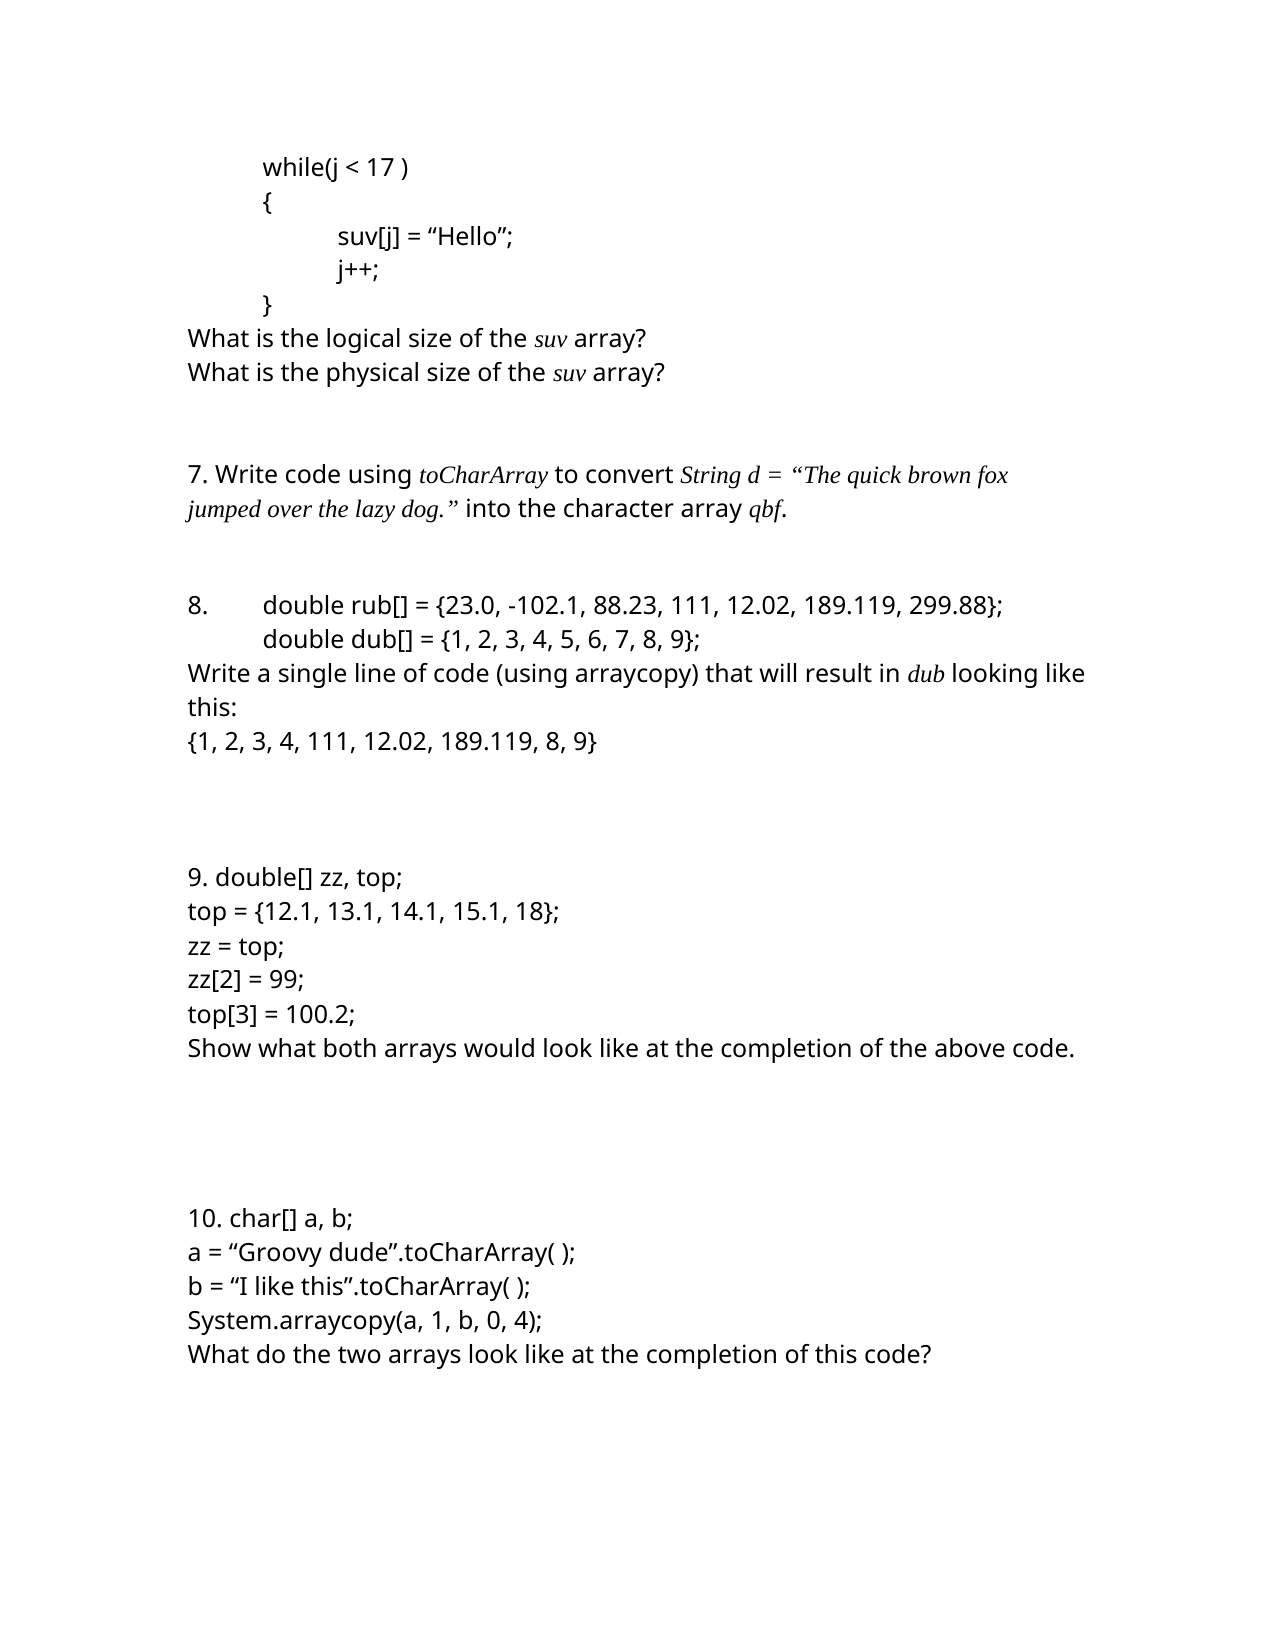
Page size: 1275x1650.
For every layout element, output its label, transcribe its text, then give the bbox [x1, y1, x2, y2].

text What is the physical size of the suv array? [187, 354, 1087, 388]
text zz = top; [187, 928, 1087, 962]
text zz[2] = 99; [187, 962, 1087, 996]
text Write a single line of code (using arraycopy) that will result in dub looking like this: [187, 656, 1087, 724]
text double dub[] = {1, 2, 3, 4, 5, 6, 7, 8, 9}; [187, 622, 1087, 656]
text b = “I like this”.toCharArray( ); [187, 1269, 1087, 1303]
text Show what both arrays would look like at the completion of the above code. [187, 1030, 1087, 1064]
text top = {12.1, 13.1, 14.1, 15.1, 18}; [187, 894, 1087, 928]
text suv[j] = “Hello”; [262, 218, 1087, 252]
text j++; [262, 252, 1087, 286]
text 10. char[] a, b; [187, 1201, 1087, 1235]
text 7. Write code using toCharArray to convert String d = “The quick brown fox jumped over the lazy dog.” into the character array qbf. [187, 457, 1087, 525]
text { [187, 184, 1087, 218]
text What do the two arrays look like at the completion of this code? [187, 1337, 1087, 1371]
text System.arraycopy(a, 1, b, 0, 4); [187, 1303, 1087, 1337]
text 8. double rub[] = {23.0, -102.1, 88.23, 111, 12.02, 189.119, 299.88}; [187, 587, 1087, 622]
text a = “Groovy dude”.toCharArray( ); [187, 1235, 1087, 1269]
text {1, 2, 3, 4, 111, 12.02, 189.119, 8, 9} [187, 724, 1087, 758]
text while(j < 17 ) [187, 150, 1087, 184]
text } [187, 286, 1087, 320]
text 9. double[] zz, top; [187, 860, 1087, 894]
text What is the logical size of the suv array? [187, 320, 1087, 354]
text top[3] = 100.2; [187, 996, 1087, 1030]
